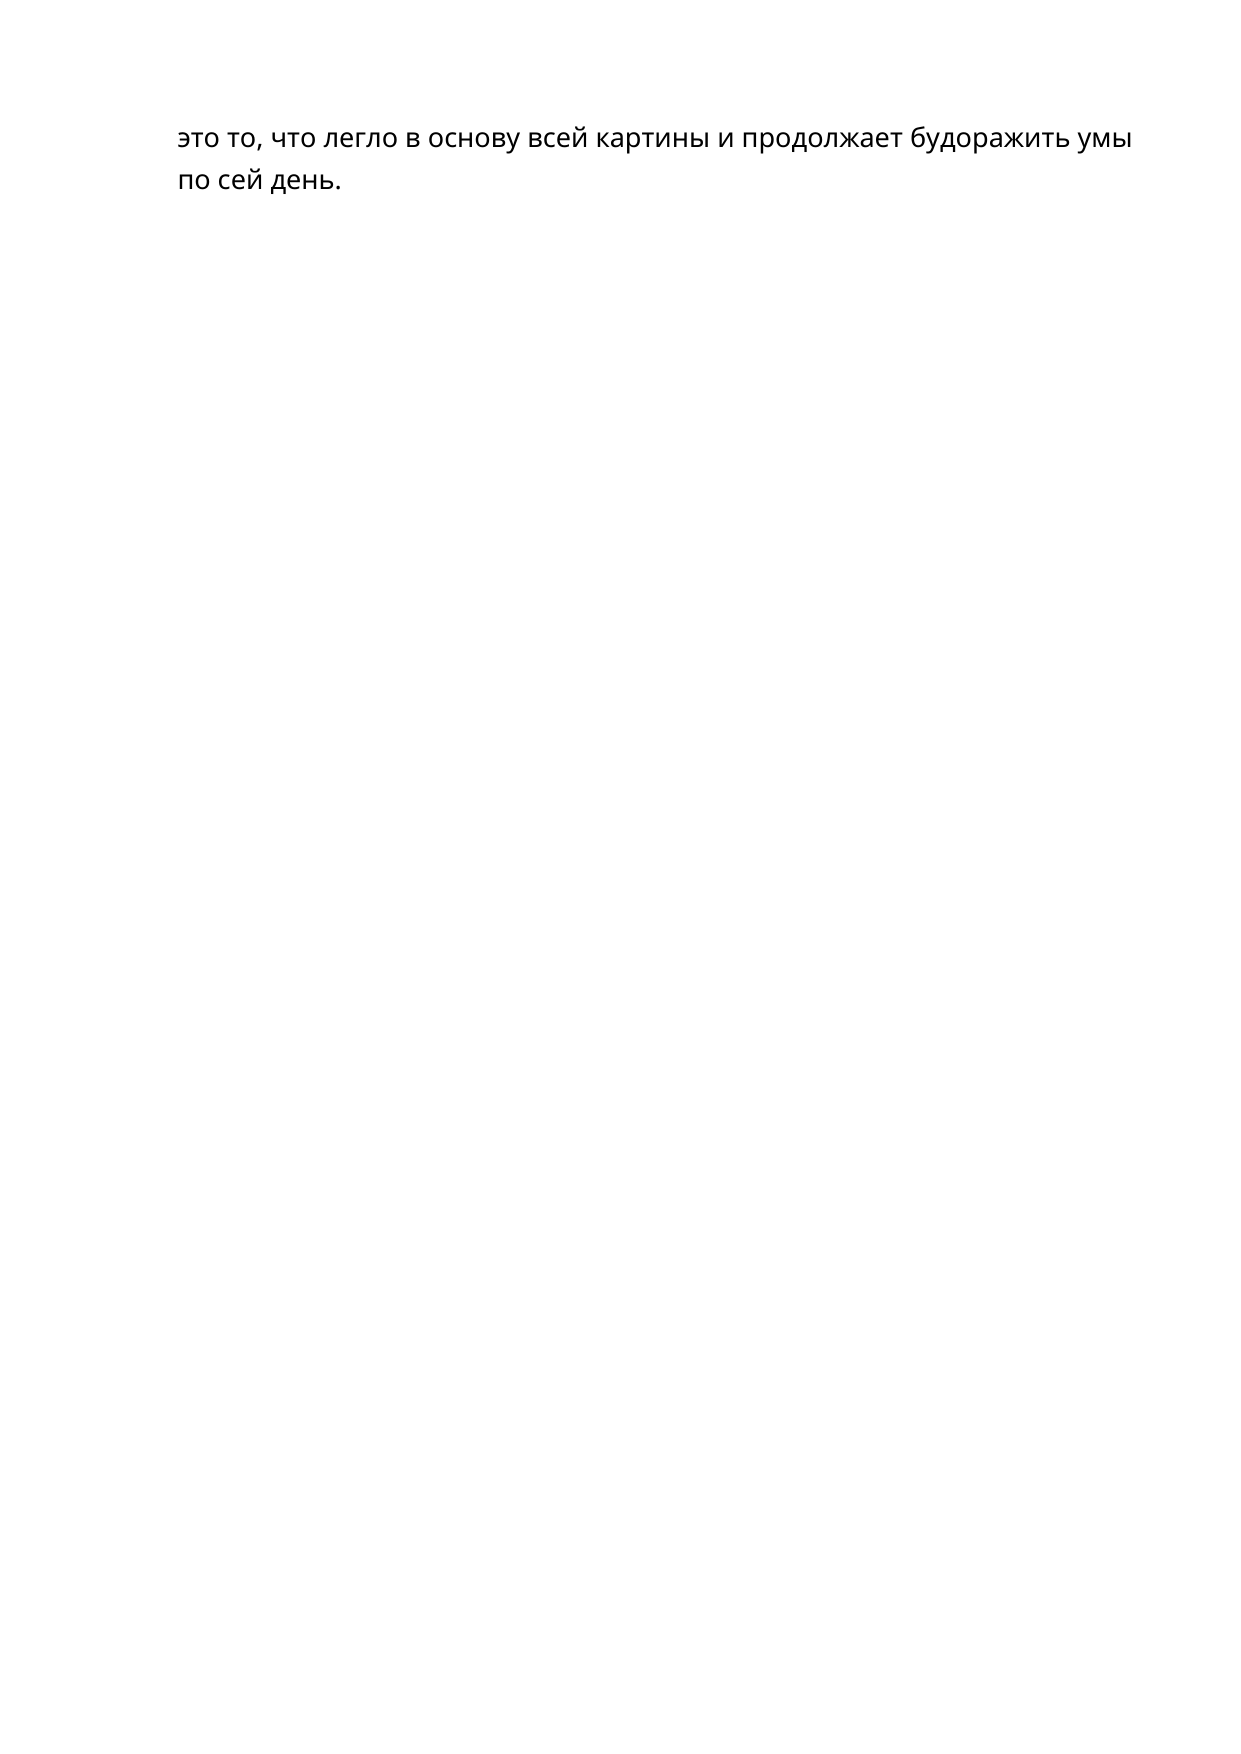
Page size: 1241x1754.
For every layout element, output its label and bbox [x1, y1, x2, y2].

text [177, 118, 1152, 197]
